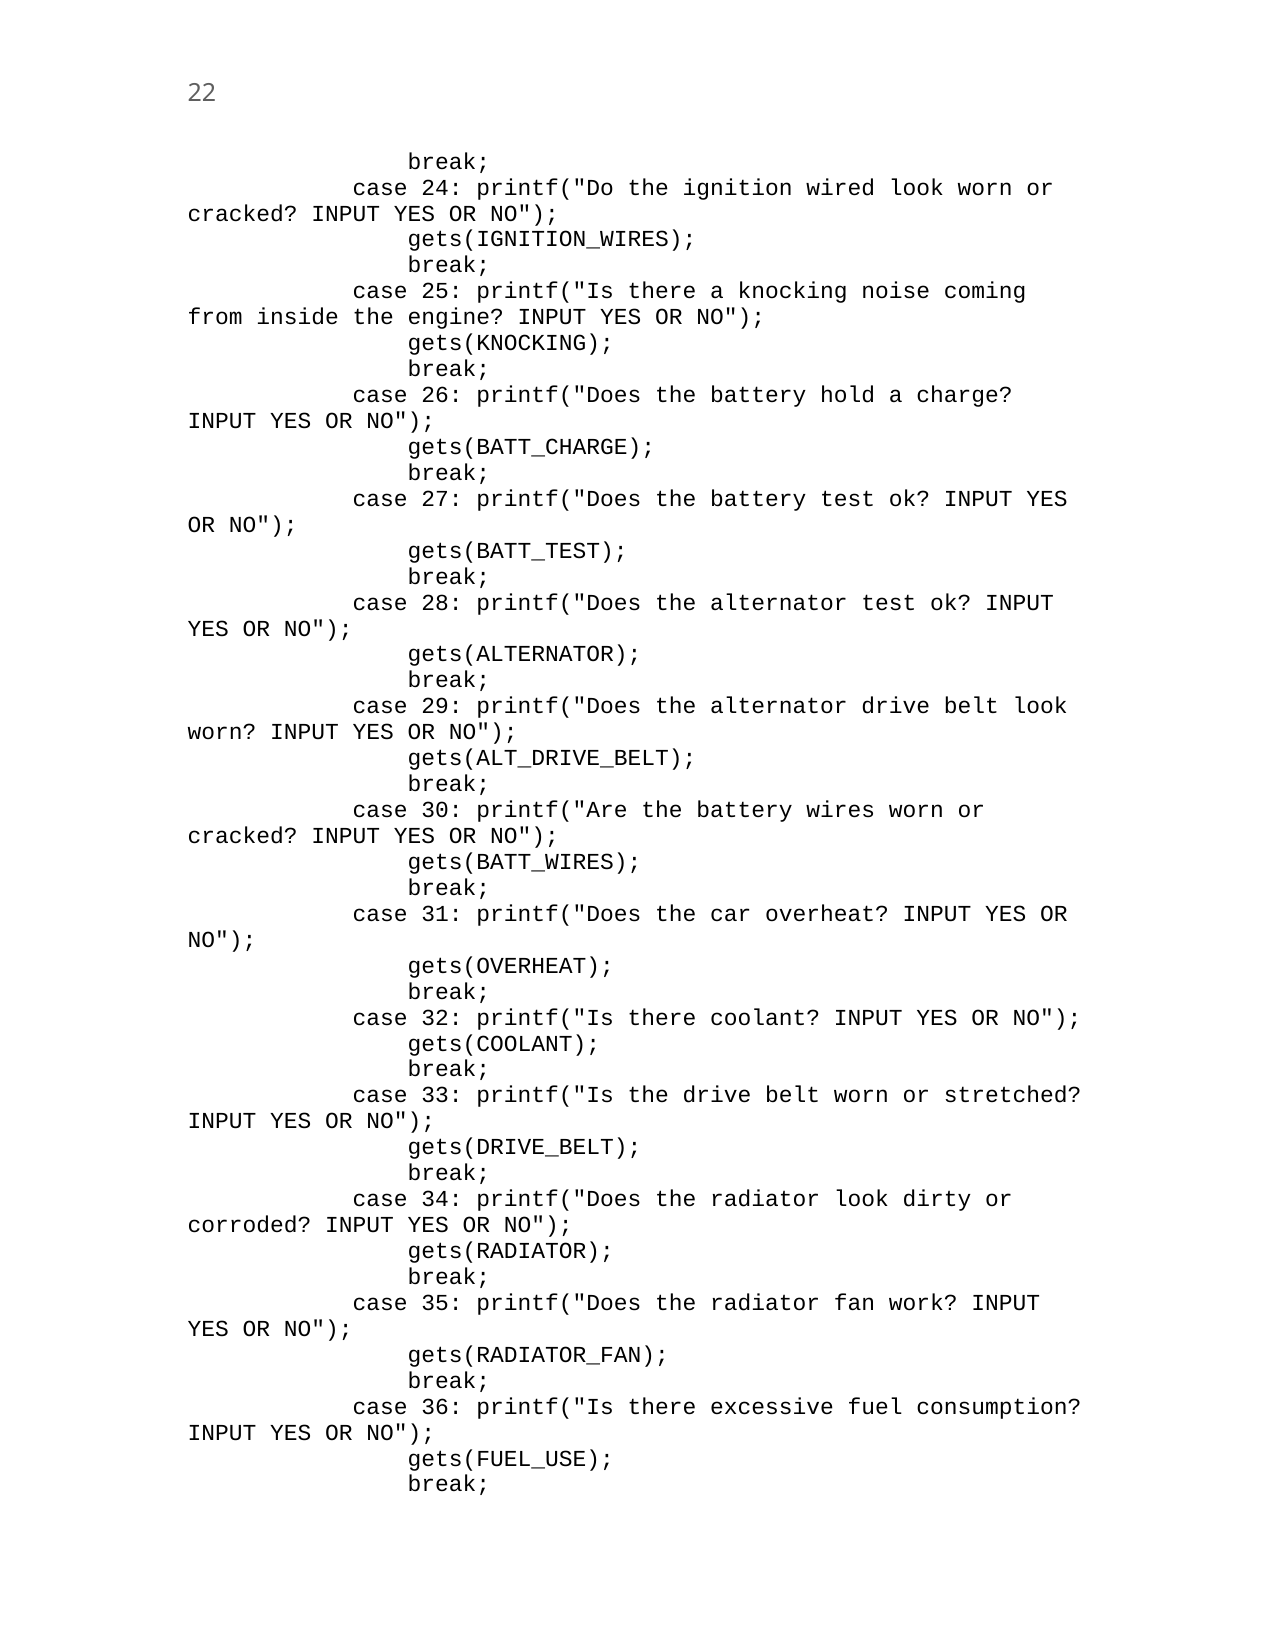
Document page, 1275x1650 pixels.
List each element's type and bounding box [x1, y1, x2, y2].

text [187, 150, 1087, 1499]
